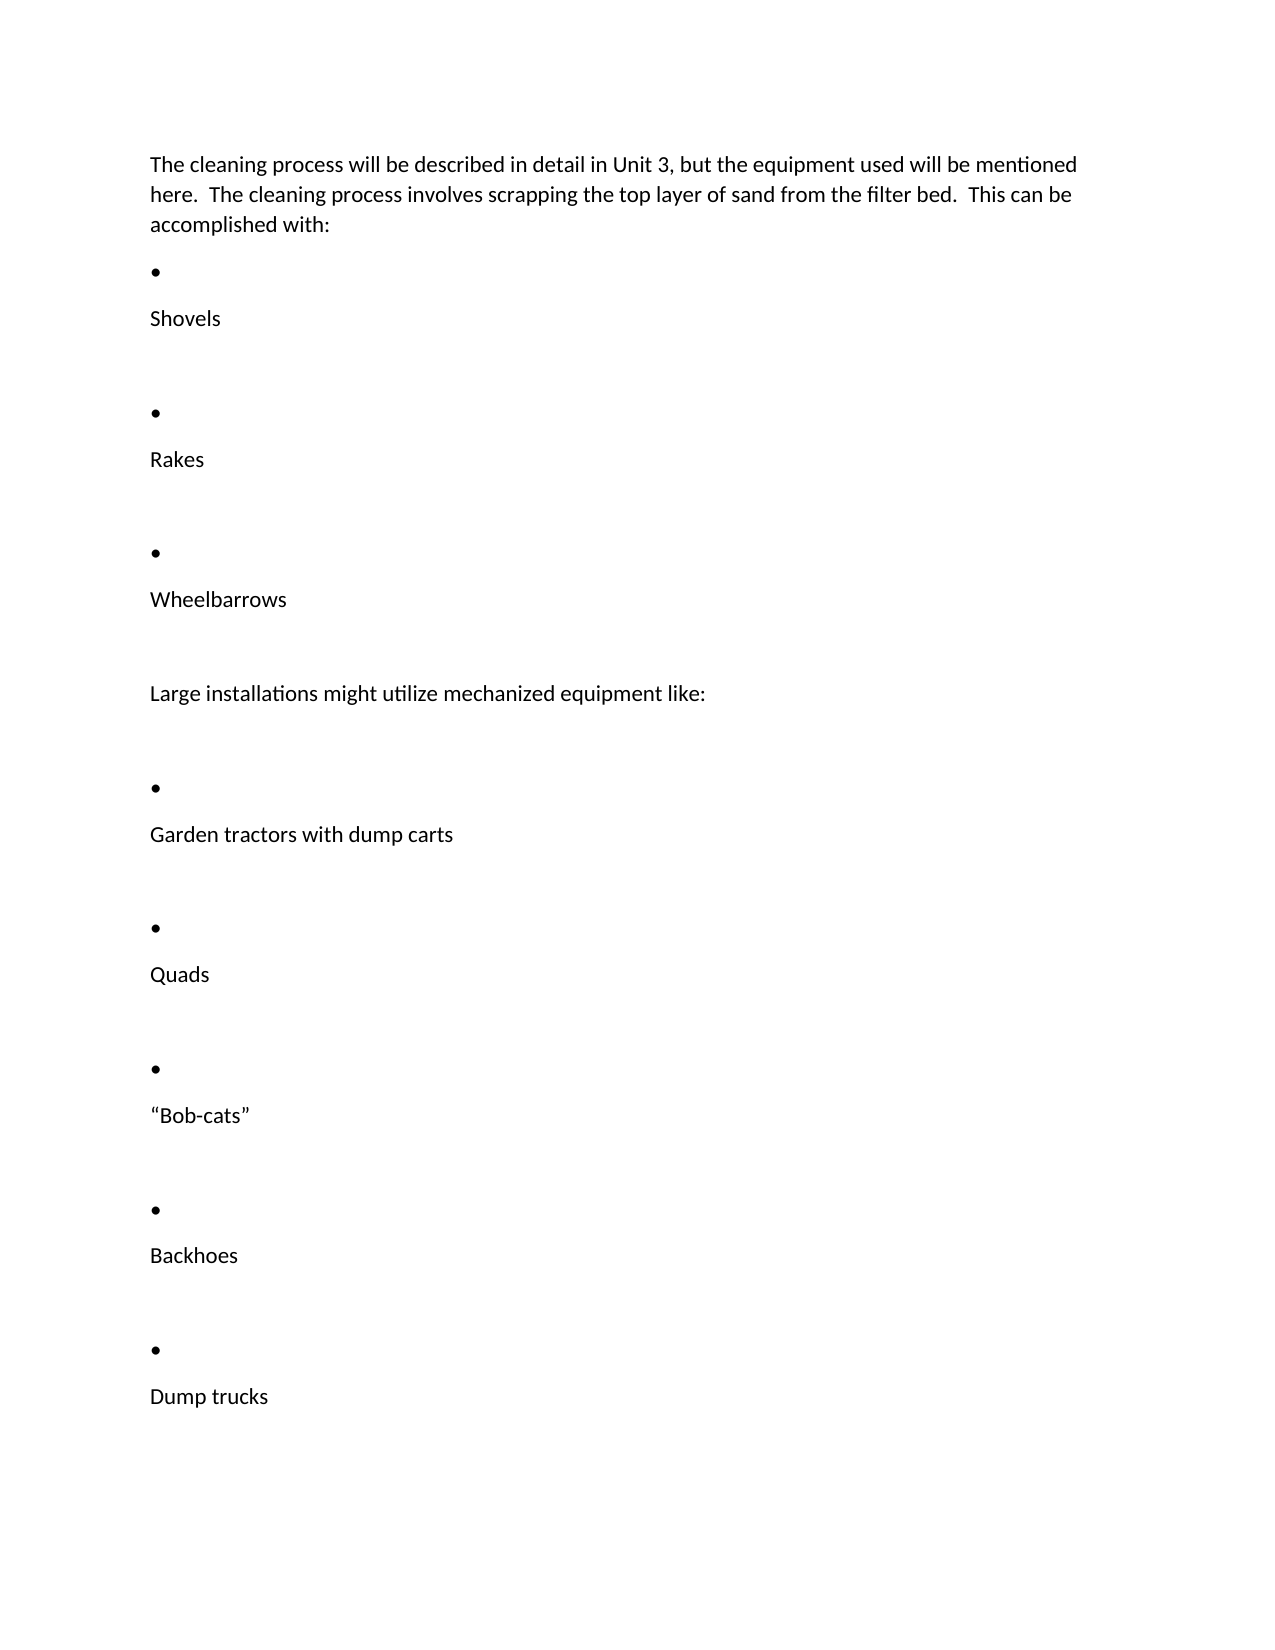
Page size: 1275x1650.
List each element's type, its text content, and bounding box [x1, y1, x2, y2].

text • [150, 773, 1125, 801]
text Backhoes [150, 1242, 1125, 1270]
text The cleaning process will be described in detail in Unit 3, but the equipment used will be mentioned here. The cleaning process involves scrapping the top layer of sand from the filter bed. This can be accomplished with: [150, 150, 1125, 238]
text • [150, 1054, 1125, 1082]
text Shovels [150, 304, 1125, 332]
text • [150, 913, 1125, 942]
text • [150, 398, 1125, 426]
text • [150, 1195, 1125, 1223]
text Large installations might utilize mechanized equipment like: [150, 679, 1125, 707]
text Dump trucks [150, 1382, 1125, 1410]
text • [150, 1335, 1125, 1363]
text Quads [150, 960, 1125, 988]
text Garden tractors with dump carts [150, 820, 1125, 848]
text Wheelbarrows [150, 585, 1125, 613]
text • [150, 538, 1125, 567]
text Rakes [150, 445, 1125, 473]
text “Bob-cats” [150, 1101, 1125, 1129]
text • [150, 257, 1125, 285]
